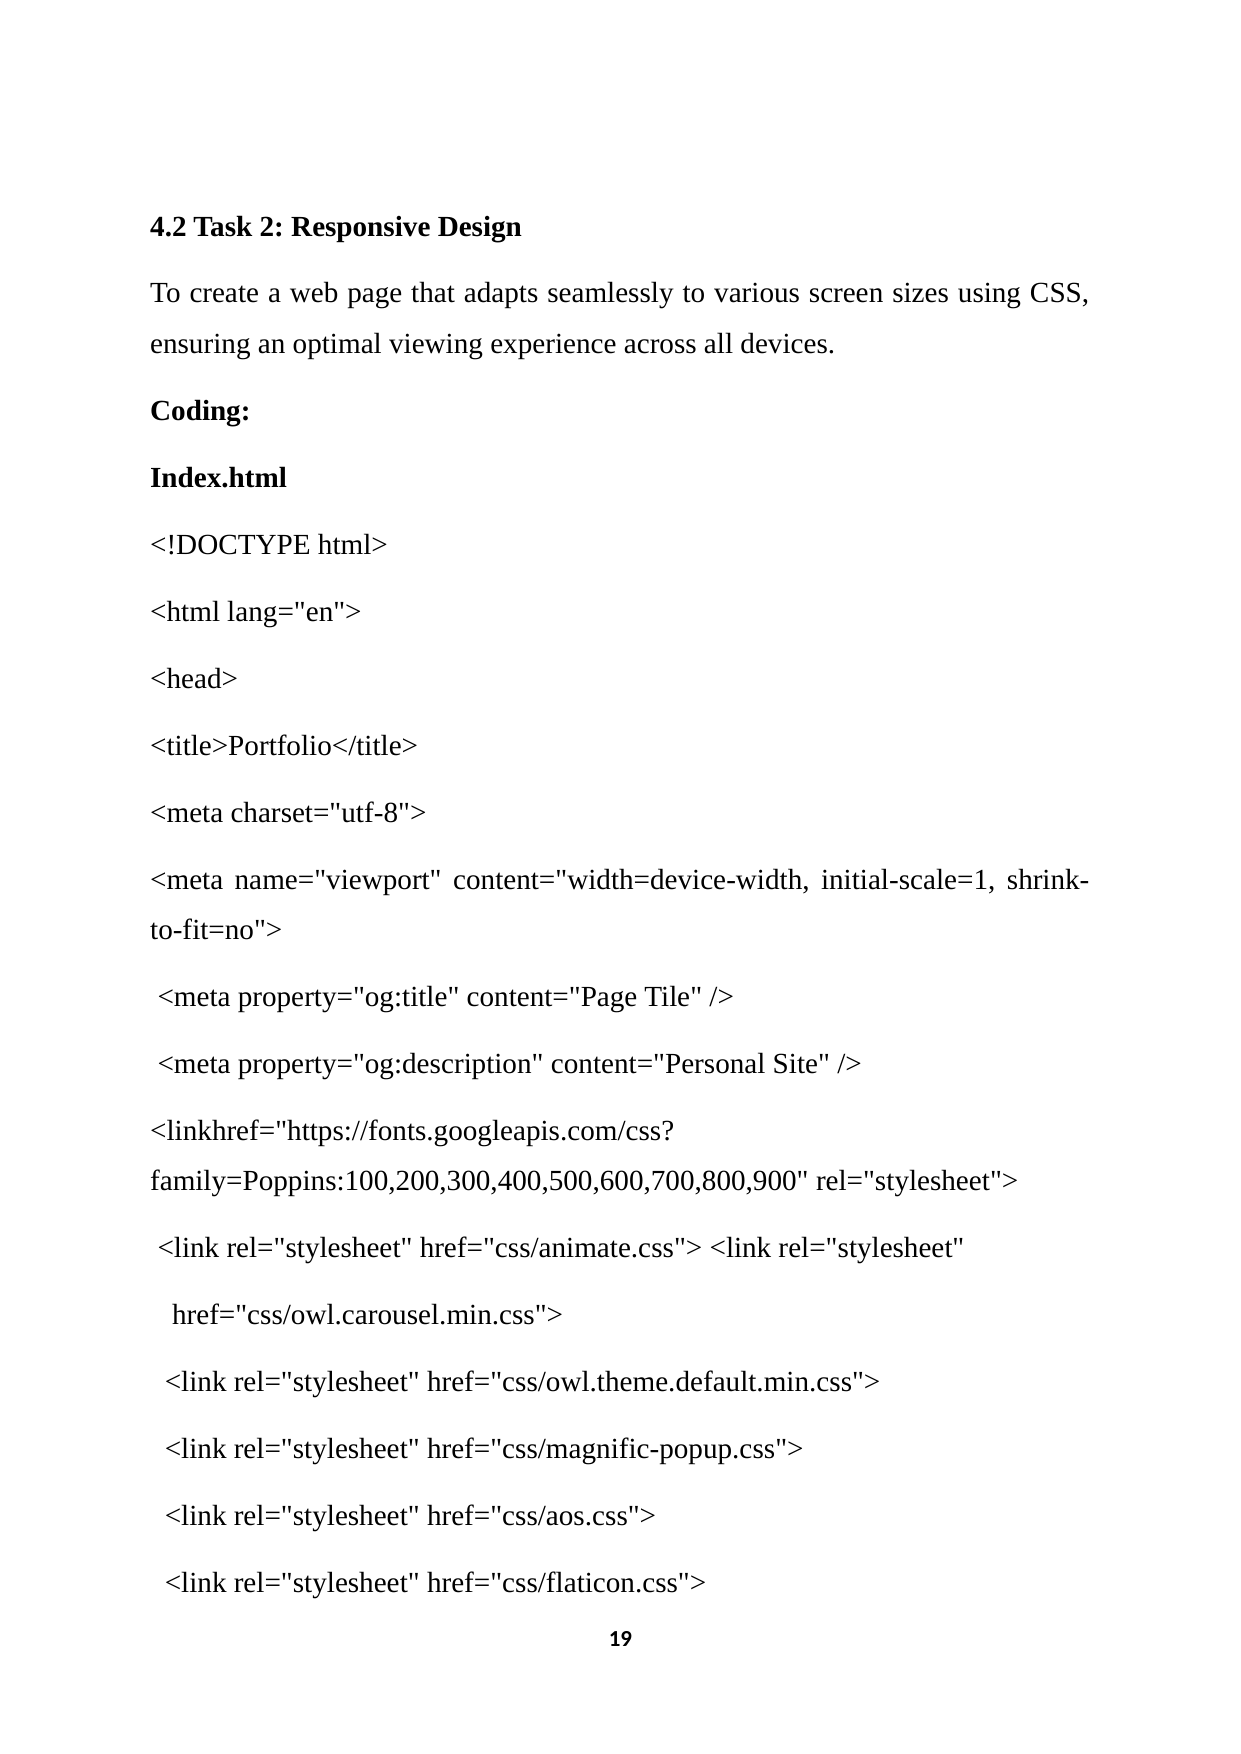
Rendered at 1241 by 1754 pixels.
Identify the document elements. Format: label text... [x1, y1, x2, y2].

text To create a web page that adapts seamlessly to various screen sizes using CSS, ensuring an optimal viewing experience across all devices. [150, 276, 1090, 359]
text <head> [150, 661, 1090, 694]
text <link rel="stylesheet" href="css/aos.css"> [150, 1498, 1090, 1532]
text <title>Portfolio</title> [150, 728, 1090, 761]
text Index.html [150, 460, 1090, 493]
text Coding: [150, 393, 1090, 426]
text <link rel="stylesheet" href="css/owl.theme.default.min.css"> [150, 1364, 1090, 1398]
text <meta name="viewport" content="width=device-width, initial-scale=1, shrink- to-fit=no"> [150, 862, 1090, 946]
text <!DOCTYPE html> [150, 527, 1090, 560]
text <html lang="en"> [150, 594, 1090, 627]
text <linkhref="https://fonts.googleapis.com/css?family=Poppins:100,200,300,400,500,600,700,800,900" rel="stylesheet"> [150, 1113, 1090, 1197]
text <link rel="stylesheet" href="css/flaticon.css"> [150, 1565, 1090, 1599]
text <meta property="og:title" content="Page Tile" /> [150, 979, 1090, 1013]
text 4.2 Task 2: Responsive Design [150, 209, 1090, 242]
text <link rel="stylesheet" href="css/magnific-popup.css"> [150, 1431, 1090, 1465]
text <meta property="og:description" content="Personal Site" /> [150, 1046, 1090, 1079]
text <meta charset="utf-8"> [150, 795, 1090, 828]
text href="css/owl.carousel.min.css"> [150, 1297, 1090, 1331]
text <link rel="stylesheet" href="css/animate.css"> <link rel="stylesheet" [150, 1230, 1090, 1264]
